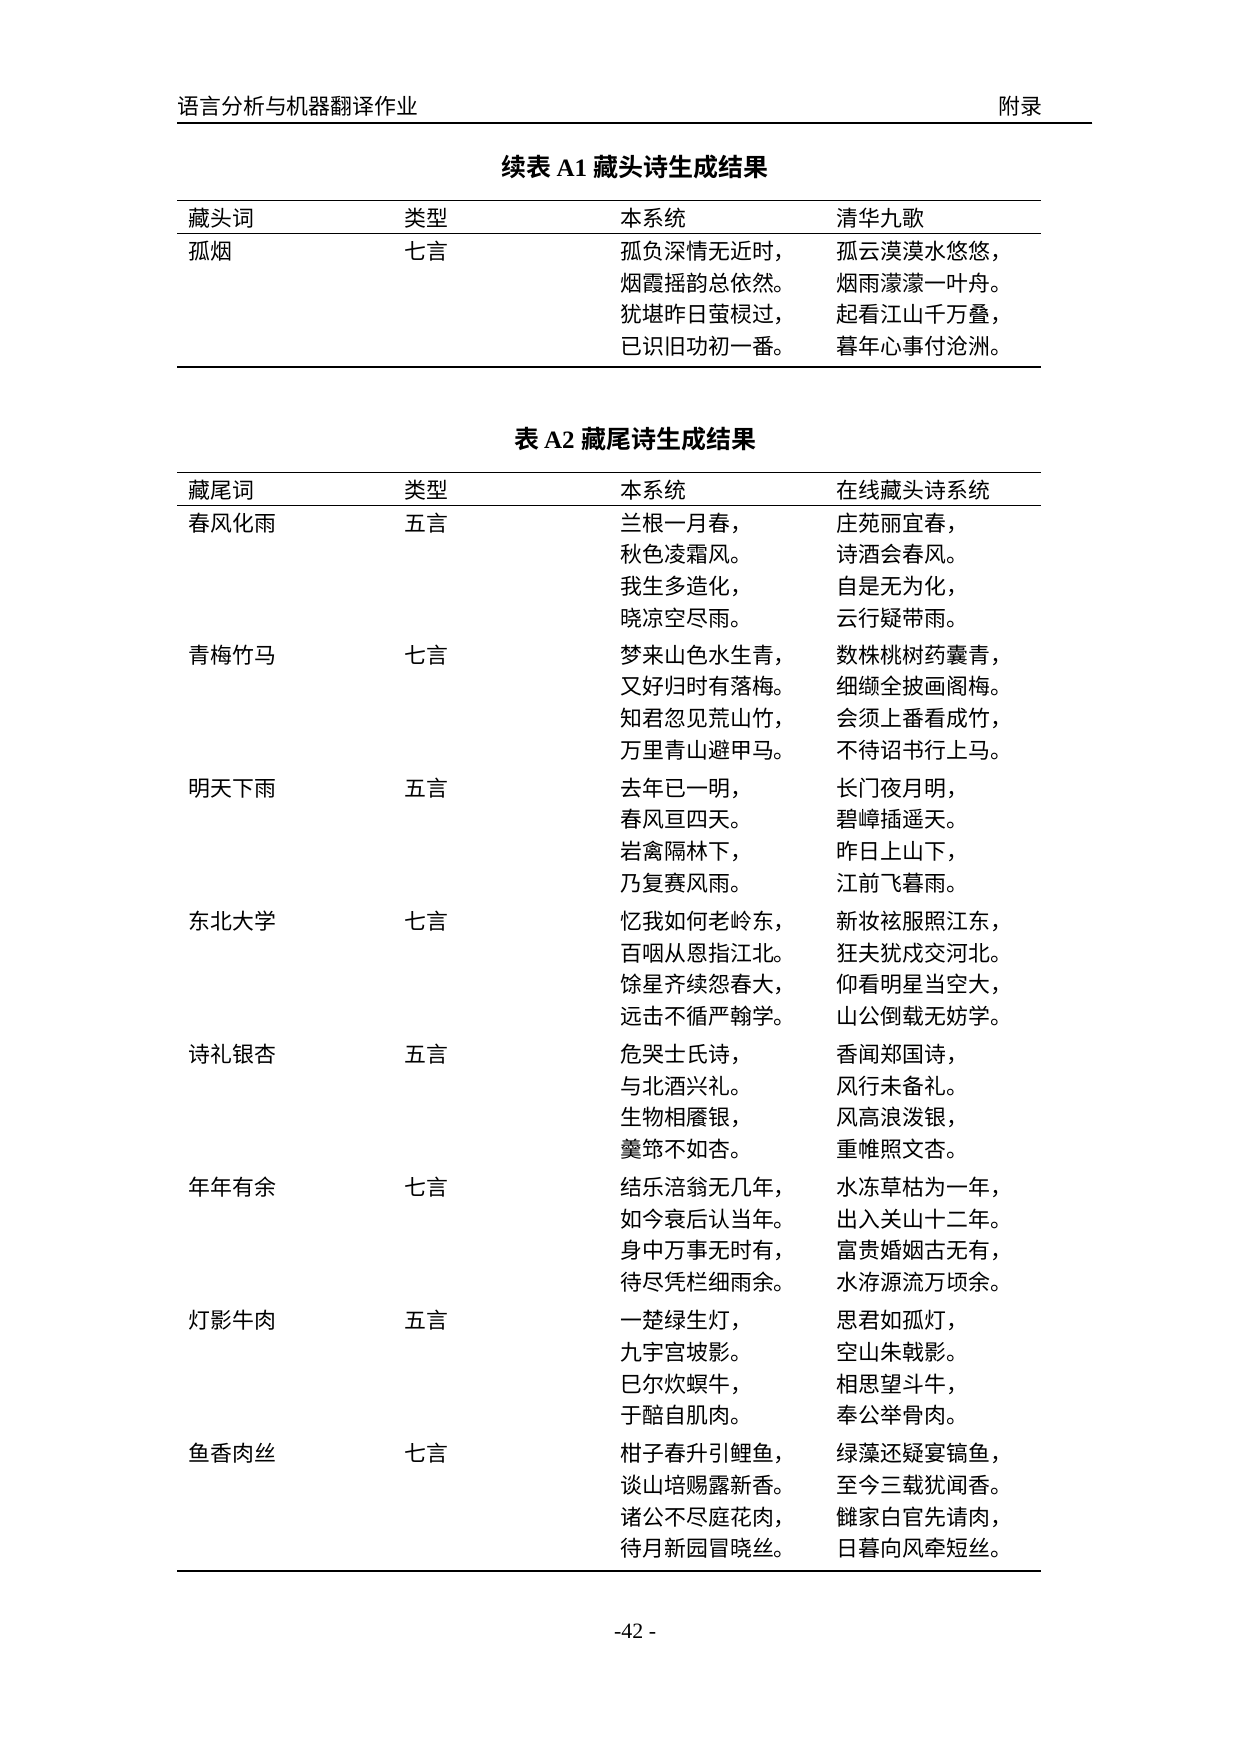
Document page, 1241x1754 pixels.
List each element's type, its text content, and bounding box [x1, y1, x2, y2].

table_cell 孤负深情无近时， 烟霞摇韵总依然。 犹堪昨日萤棂过， 已识旧功初一番。 [609, 234, 825, 366]
table_header 藏头词 [177, 201, 393, 233]
table_cell 五言 [393, 506, 609, 638]
table_cell 五言 [393, 771, 609, 904]
table_cell 灯影牛肉 [177, 1303, 393, 1436]
table_header 清华九歌 [825, 201, 1041, 233]
table_cell 庄苑丽宜春， 诗酒会春风。 自是无为化， 云行疑带雨。 [825, 506, 1041, 638]
table_cell 香闻郑国诗， 风行未备礼。 风高浪泼银， 重帷照文杏。 [825, 1037, 1041, 1170]
table_cell 梦来山色水生青， 又好归时有落梅。 知君忽见荒山竹， 万里青山避甲马。 [609, 638, 825, 771]
table_cell 忆我如何老岭东， 百咽从恩指江北。 馀星齐续怨春大， 远击不循严翰学。 [609, 904, 825, 1037]
table_cell 五言 [393, 1037, 609, 1170]
table_cell 危哭士氏诗， 与北酒兴礼。 生物相餍银， 羹筇不如杏。 [609, 1037, 825, 1170]
table_header 在线藏头诗系统 [825, 473, 1041, 504]
table_header 类型 [393, 201, 609, 233]
table_cell 五言 [393, 1303, 609, 1436]
table_cell 七言 [393, 638, 609, 771]
table_cell 七言 [393, 1170, 609, 1303]
text 续表A1 藏头诗生成结果 [177, 148, 1092, 184]
table_cell 孤云漠漠水悠悠， 烟雨濛濛一叶舟。 起看江山千万叠， 暮年心事付沧洲。 [825, 234, 1041, 366]
table_cell 东北大学 [177, 904, 393, 1037]
table_cell 一楚绿生灯， 九宇宫坡影。 巳尔炊螟牛， 于醅自肌肉。 [609, 1303, 825, 1436]
table_cell 七言 [393, 234, 609, 366]
table_cell 七言 [393, 1436, 609, 1569]
table_cell 鱼香肉丝 [177, 1436, 393, 1569]
table_cell 柑子春升引鲤鱼， 谈山培赐露新香。 诸公不尽庭花肉， 待月新园冒晓丝。 [609, 1436, 825, 1569]
table_cell 长门夜月明， 碧嶂插遥天。 昨日上山下， 江前飞暮雨。 [825, 771, 1041, 904]
table_cell 结乐涪翁无几年， 如今衰后认当年。 身中万事无时有， 待尽凭栏细雨余。 [609, 1170, 825, 1303]
table_header 本系统 [609, 201, 825, 233]
table_cell 数株桃树药囊青， 细缬全披画阁梅。 会须上番看成竹， 不待诏书行上马。 [825, 638, 1041, 771]
table_cell 春风化雨 [177, 506, 393, 638]
table_cell 思君如孤灯， 空山朱戟影。 相思望斗牛， 奉公举骨肉。 [825, 1303, 1041, 1436]
table_cell 新妆袨服照江东， 狂夫犹戍交河北。 仰看明星当空大， 山公倒载无妨学。 [825, 904, 1041, 1037]
table_cell 青梅竹马 [177, 638, 393, 771]
table_cell 绿藻还疑宴镐鱼， 至今三载犹闻香。 雠家白官先请肉， 日暮向风牵短丝。 [825, 1436, 1041, 1569]
table_header 类型 [393, 473, 609, 504]
table_cell 去年已一明， 春风亘四天。 岩禽隔林下， 乃复赛风雨。 [609, 771, 825, 904]
table_cell 明天下雨 [177, 771, 393, 904]
table_cell 水冻草枯为一年， 出入关山十二年。 富贵婚姻古无有， 水洊源流万顷余。 [825, 1170, 1041, 1303]
table_cell 年年有余 [177, 1170, 393, 1303]
table_cell 诗礼银杏 [177, 1037, 393, 1170]
table_cell 兰根一月春， 秋色凌霜风。 我生多造化， 晓凉空尽雨。 [609, 506, 825, 638]
table_cell 孤烟 [177, 234, 393, 366]
table_header 本系统 [609, 473, 825, 504]
text 表A2 藏尾诗生成结果 [177, 419, 1092, 456]
table_header 藏尾词 [177, 473, 393, 504]
table_cell 七言 [393, 904, 609, 1037]
